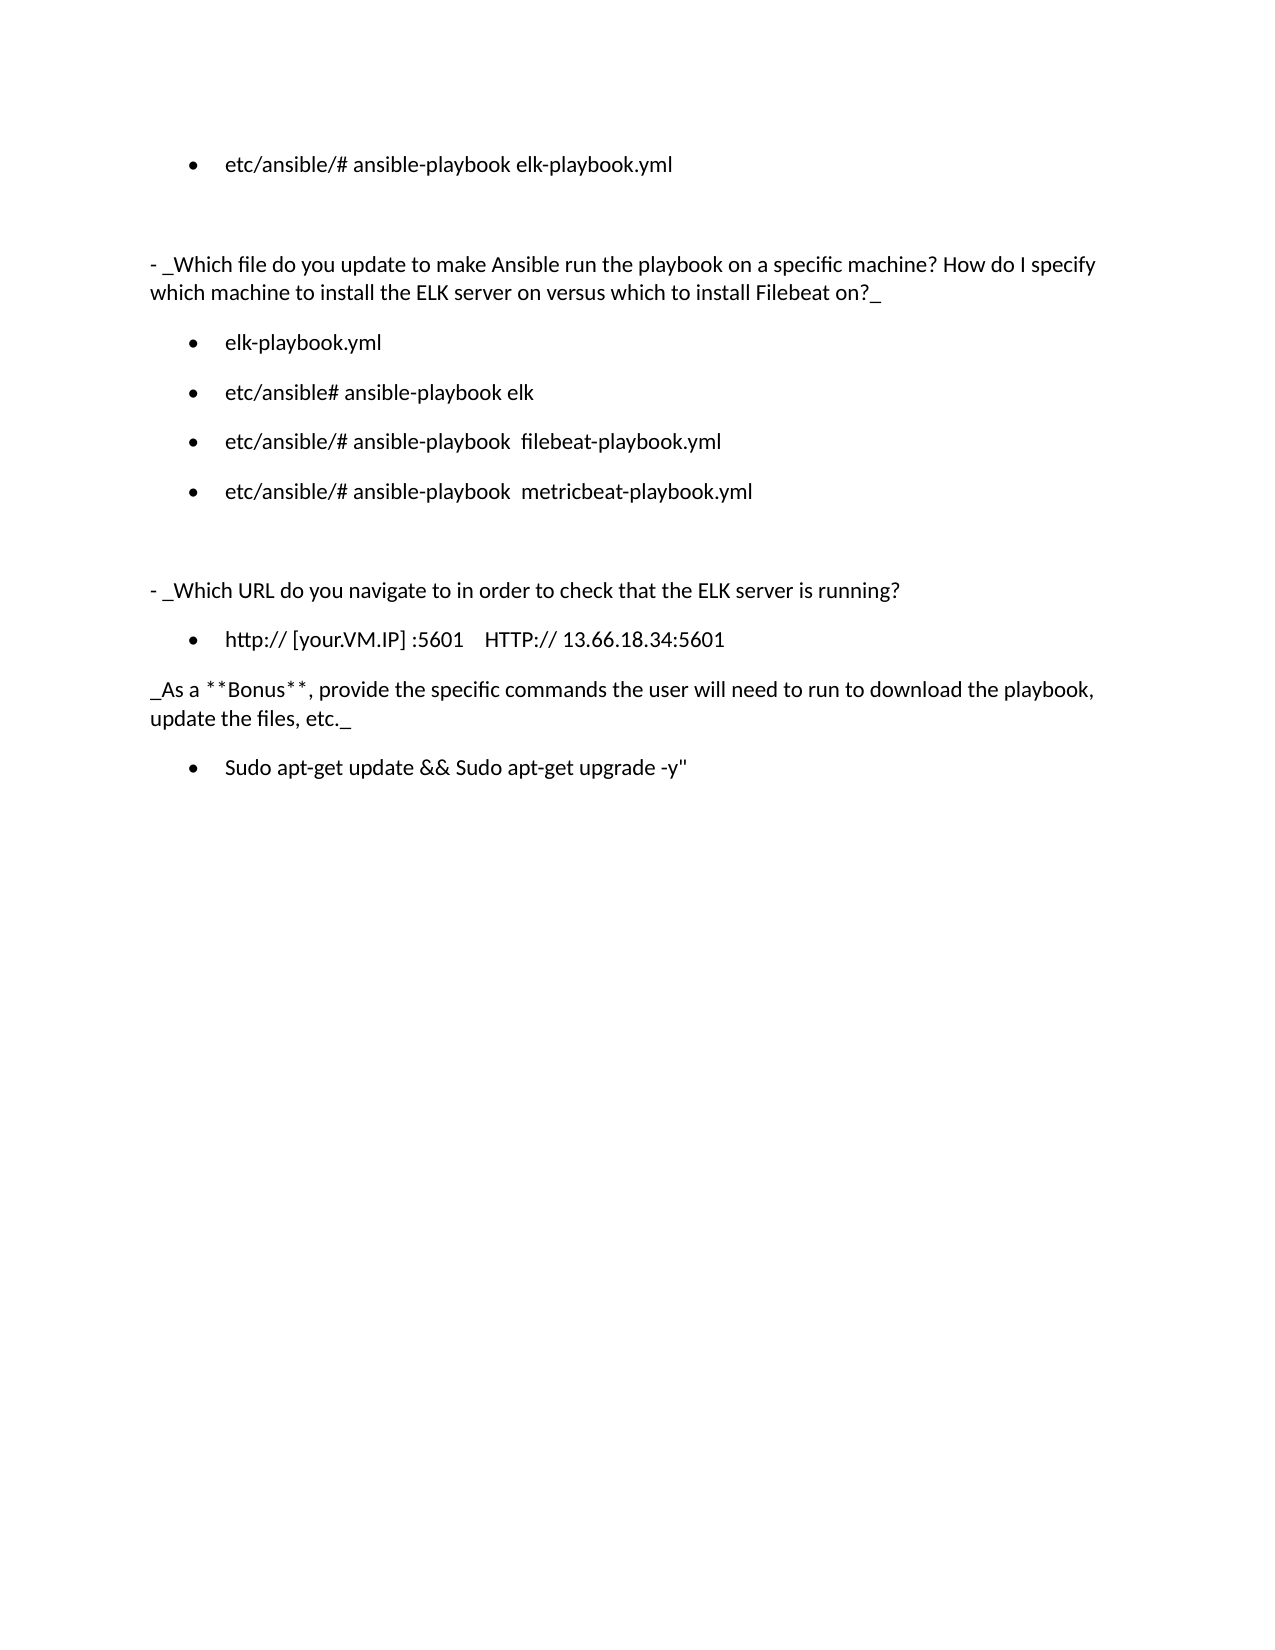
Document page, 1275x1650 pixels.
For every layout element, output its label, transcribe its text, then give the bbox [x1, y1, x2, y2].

list http:// [your.VM.IP] :5601 HTTP:// 13.66.18.34:5601 [187, 625, 1125, 654]
list elk-playbook.yml [187, 327, 1125, 356]
list etc/ansible# ansible-playbook elk [187, 377, 1125, 406]
text _As a **Bonus**, provide the specific commands the user will need to run to download the playbook, update the files, etc._ [150, 674, 1125, 732]
list etc/ansible/# ansible-playbook elk-playbook.yml [187, 150, 1125, 179]
list Sudo apt-get update && Sudo apt-get upgrade -y" [187, 753, 1125, 782]
list etc/ansible/# ansible-playbook filebeat-playbook.yml [187, 427, 1125, 455]
text - _Which URL do you navigate to in order to check that the ELK server is running? [150, 575, 1125, 604]
text - _Which file do you update to make Ansible run the playbook on a specific machine? How do I specify which machine to install the ELK server on versus which to install Filebeat on?_ [150, 249, 1125, 307]
list etc/ansible/# ansible-playbook metricbeat-playbook.yml [187, 476, 1125, 505]
